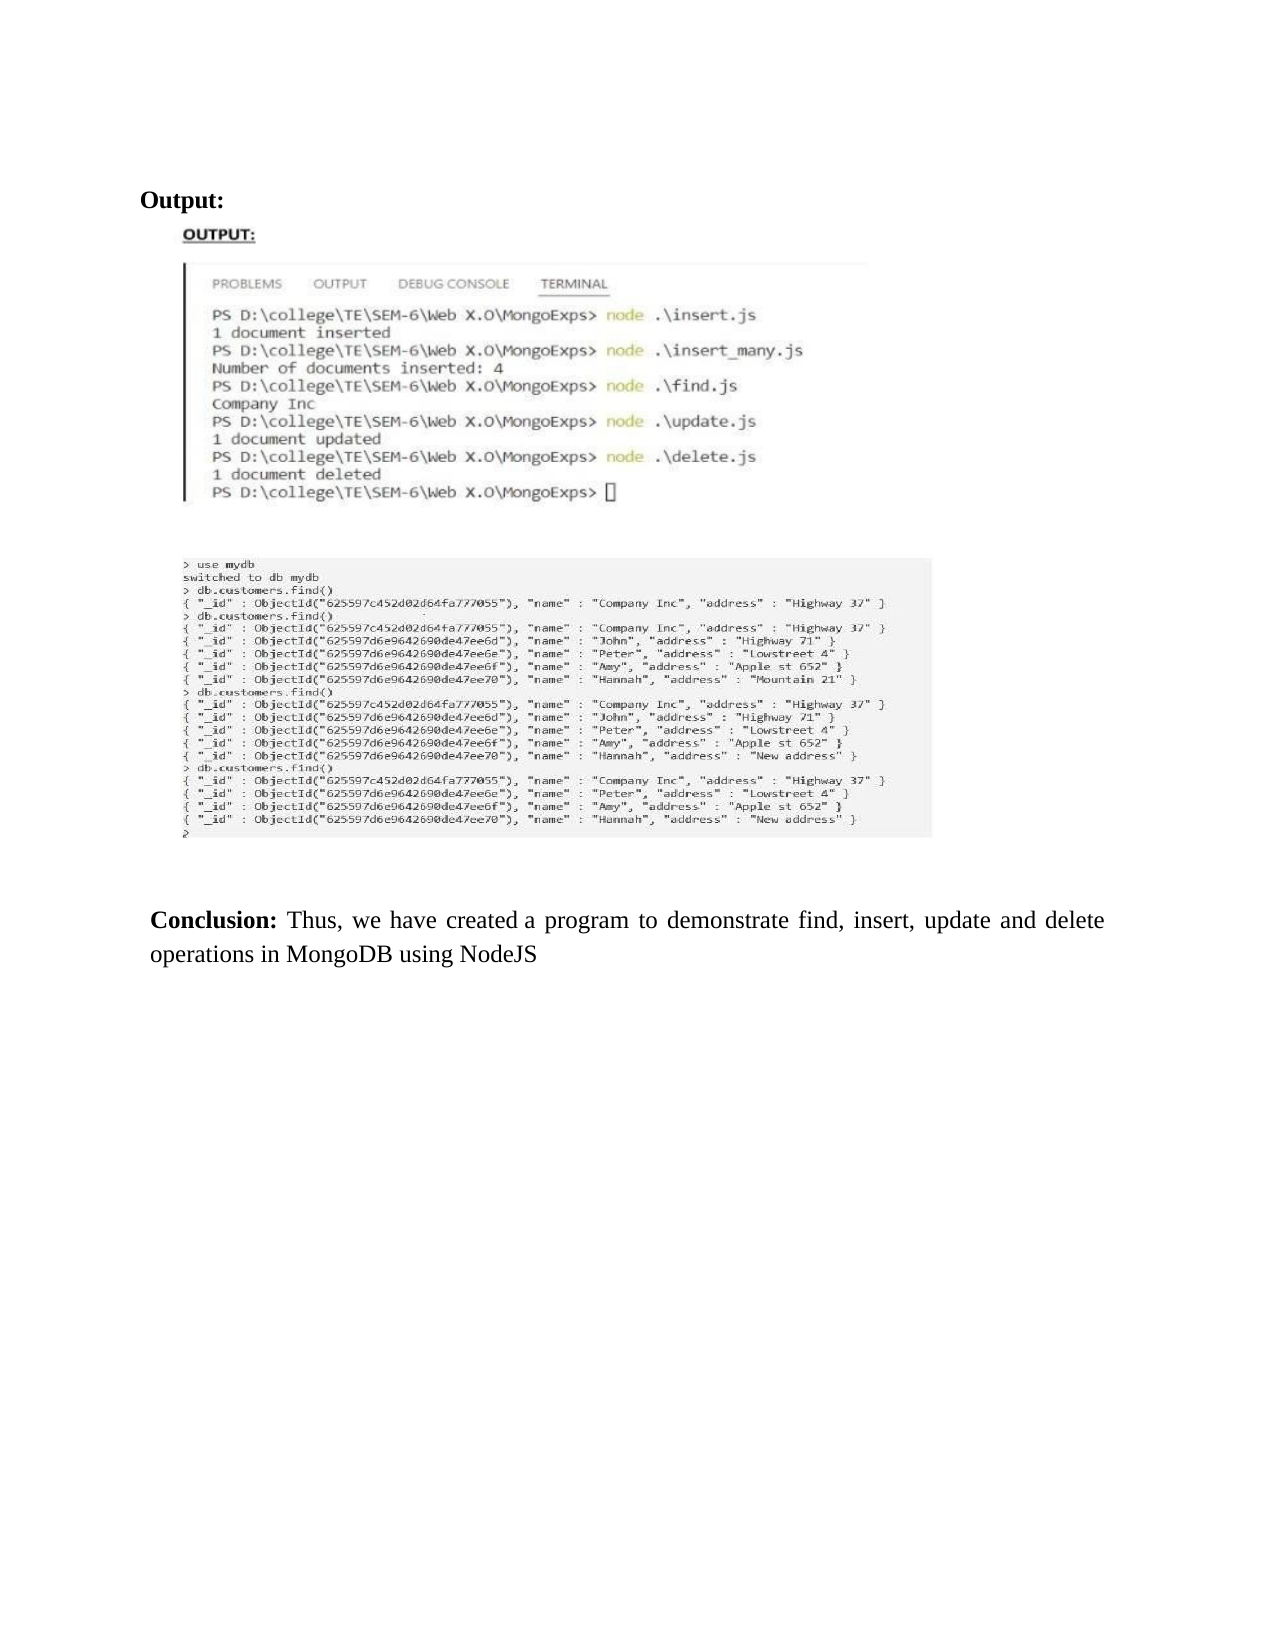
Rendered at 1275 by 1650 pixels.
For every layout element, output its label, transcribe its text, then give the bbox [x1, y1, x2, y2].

subtitle Output: [139, 185, 1125, 214]
picture [173, 226, 876, 507]
picture [180, 554, 934, 838]
text Conclusion: Thus, we have created a program to demonstrate find, insert, update and delete operations in MongoDB using NodeJS [150, 906, 1125, 968]
